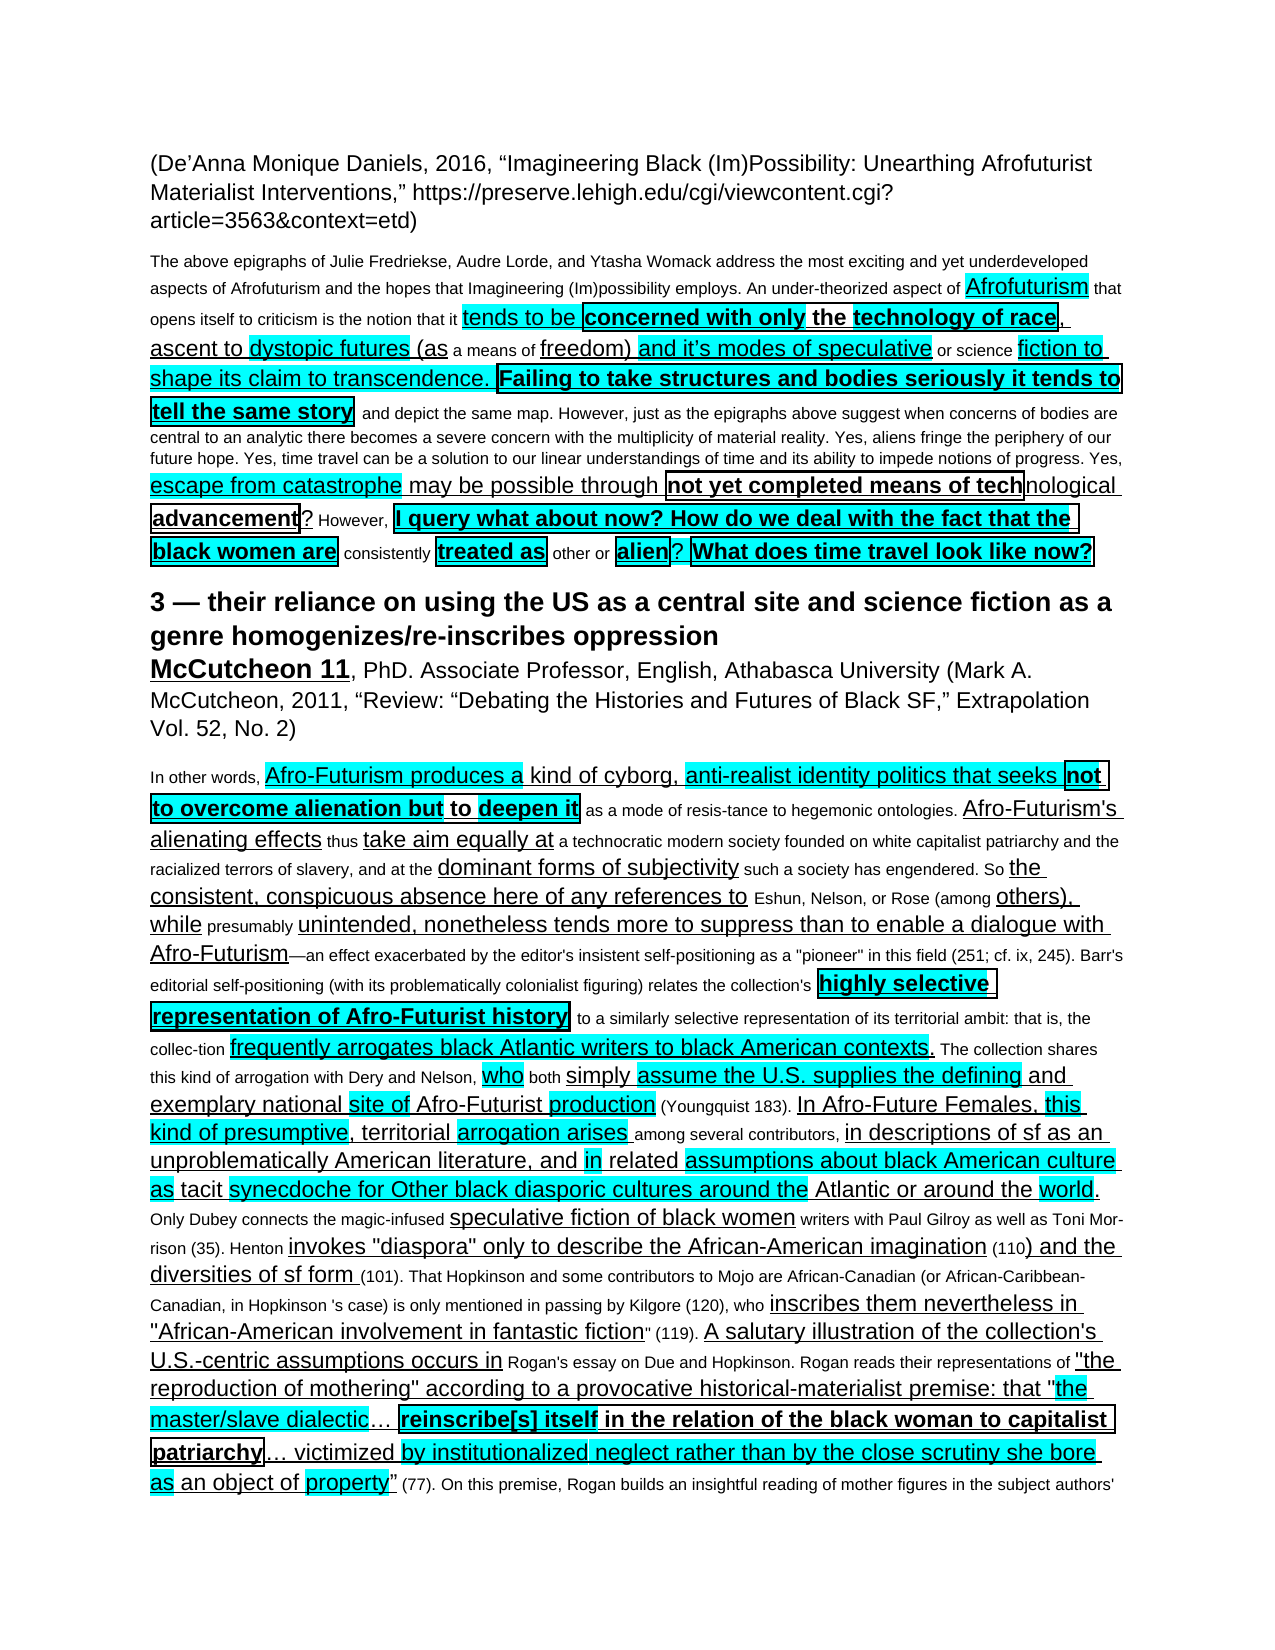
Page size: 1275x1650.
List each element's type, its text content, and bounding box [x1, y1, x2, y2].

subtitle 3 ⁠— their reliance on using the US as a central site and science fiction as a genre homogenizes/re-inscribes oppression [150, 586, 1125, 651]
text McCutcheon 11, PhD. Associate Professor, English, Athabasca University (Mark A. McCutcheon, 2011, “Review: “Debating the Histories and Futures of Black SF,” Extrapolation Vol. 52, No. 2) [150, 653, 1125, 741]
text The above epigraphs of Julie Fredriekse, Audre Lorde, and Ytasha Womack address the most exciting and yet underdeveloped aspects of Afrofuturism and the hopes that Imagineering (Im)possibility employs. An under-theorized aspect of Afrofuturism that opens itself to criticism is the notion that it tends to be concerned with only the technology of race, ascent to dystopic futures (as a means of freedom) and it’s modes of speculative or science fiction to shape its claim to transcendence. Failing to take structures and bodies seriously it tends to tell the same story and depict the same map. However, just as the epigraphs above suggest when concerns of bodies are central to an analytic there becomes a severe concern with the multiplicity of material reality. Yes, aliens fringe the periphery of our future hope. Yes, time travel can be a solution to our linear understandings of time and its ability to impede notions of progress. Yes, escape from catastrophe may be possible through not yet completed means of technological advancement? However, I query what about now? How do we deal with the fact that the black women are consistently treated as other or alien? What does time travel look like now? [150, 252, 1125, 567]
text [150, 760, 1125, 1496]
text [150, 150, 1125, 233]
